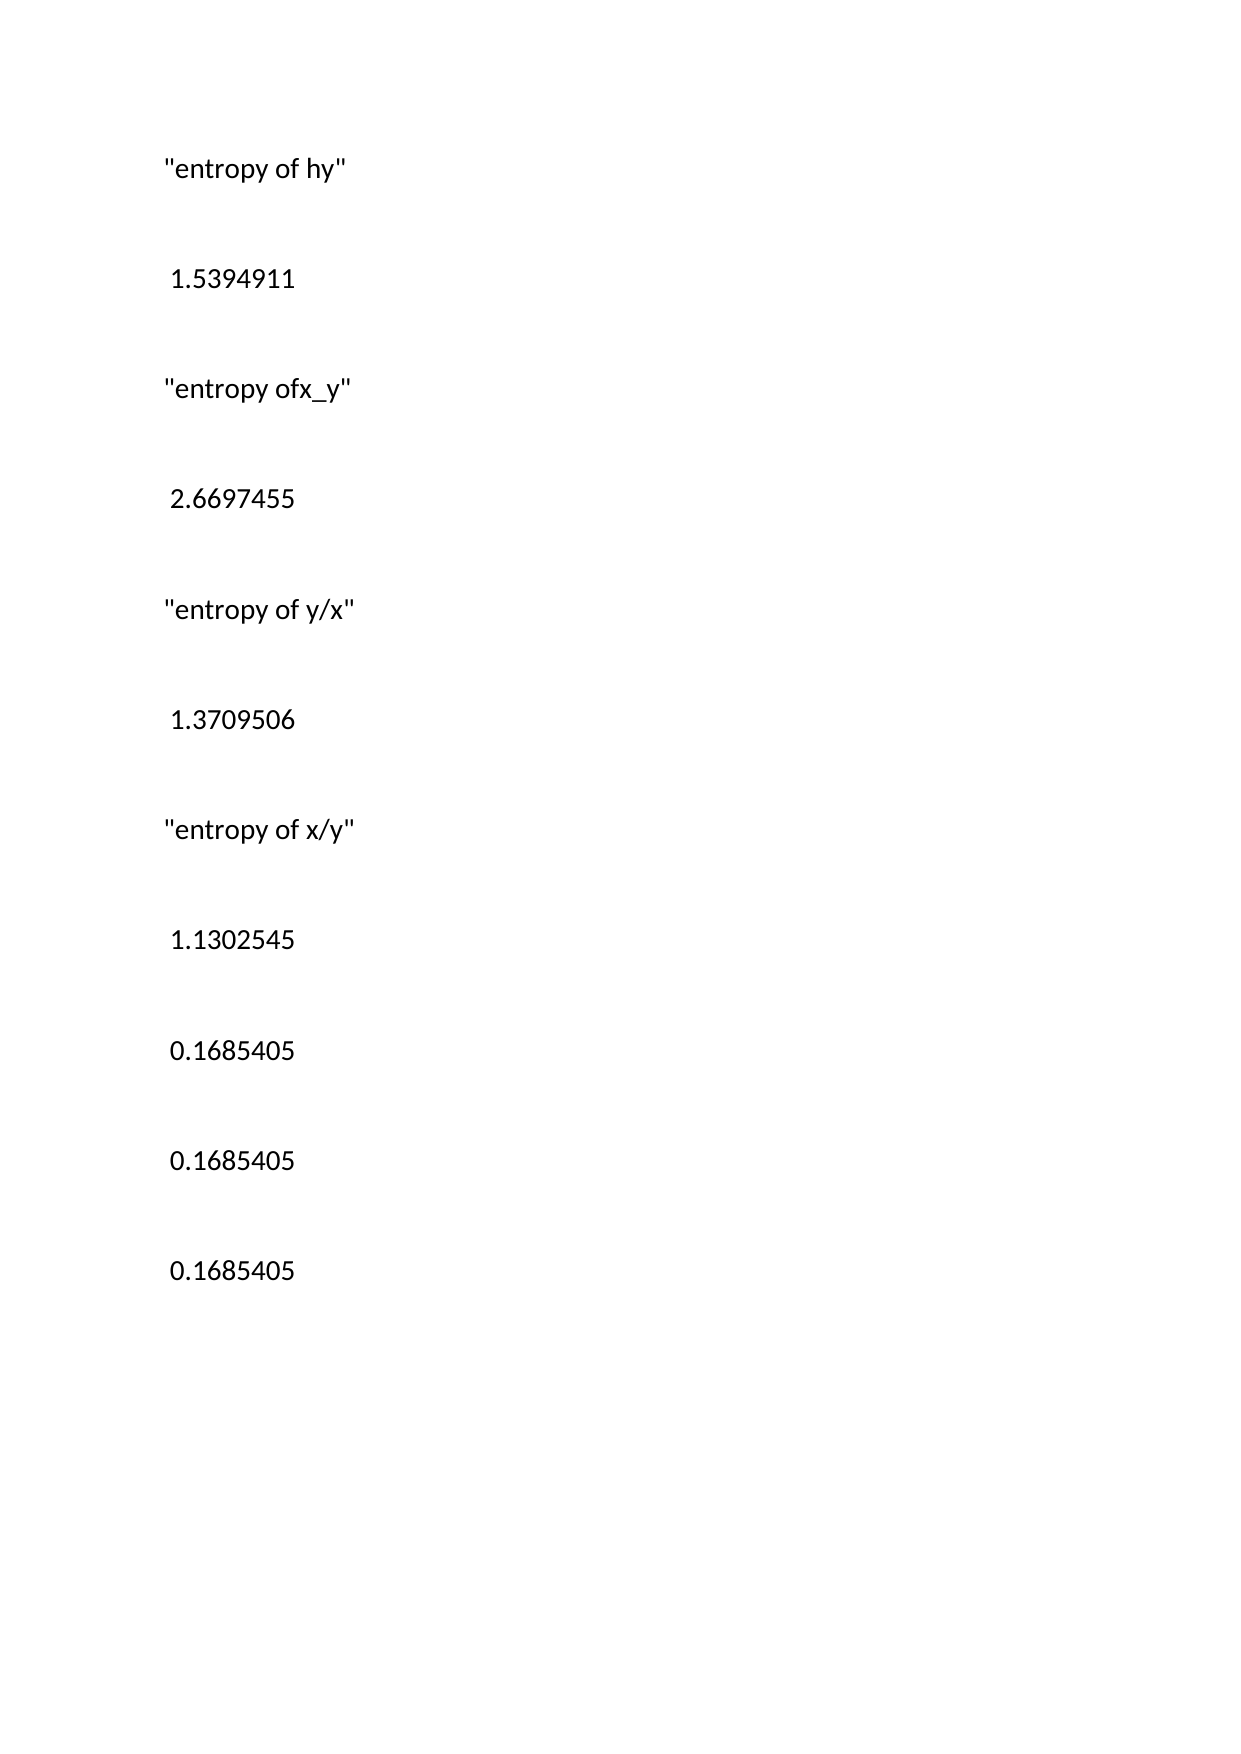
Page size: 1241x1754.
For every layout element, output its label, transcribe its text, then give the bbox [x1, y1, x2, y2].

text "entropy ofx_y" [150, 370, 1090, 406]
text "entropy of x/y" [150, 811, 1090, 847]
text 0.1685405 [150, 1032, 1090, 1067]
text 0.1685405 [150, 1142, 1090, 1177]
text 1.5394911 [150, 260, 1090, 296]
text 0.1685405 [150, 1252, 1090, 1288]
text 2.6697455 [150, 481, 1090, 516]
text 1.1302545 [150, 921, 1090, 957]
text "entropy of y/x" [150, 591, 1090, 626]
text 1.3709506 [150, 701, 1090, 737]
text "entropy of hy" [150, 150, 1090, 186]
